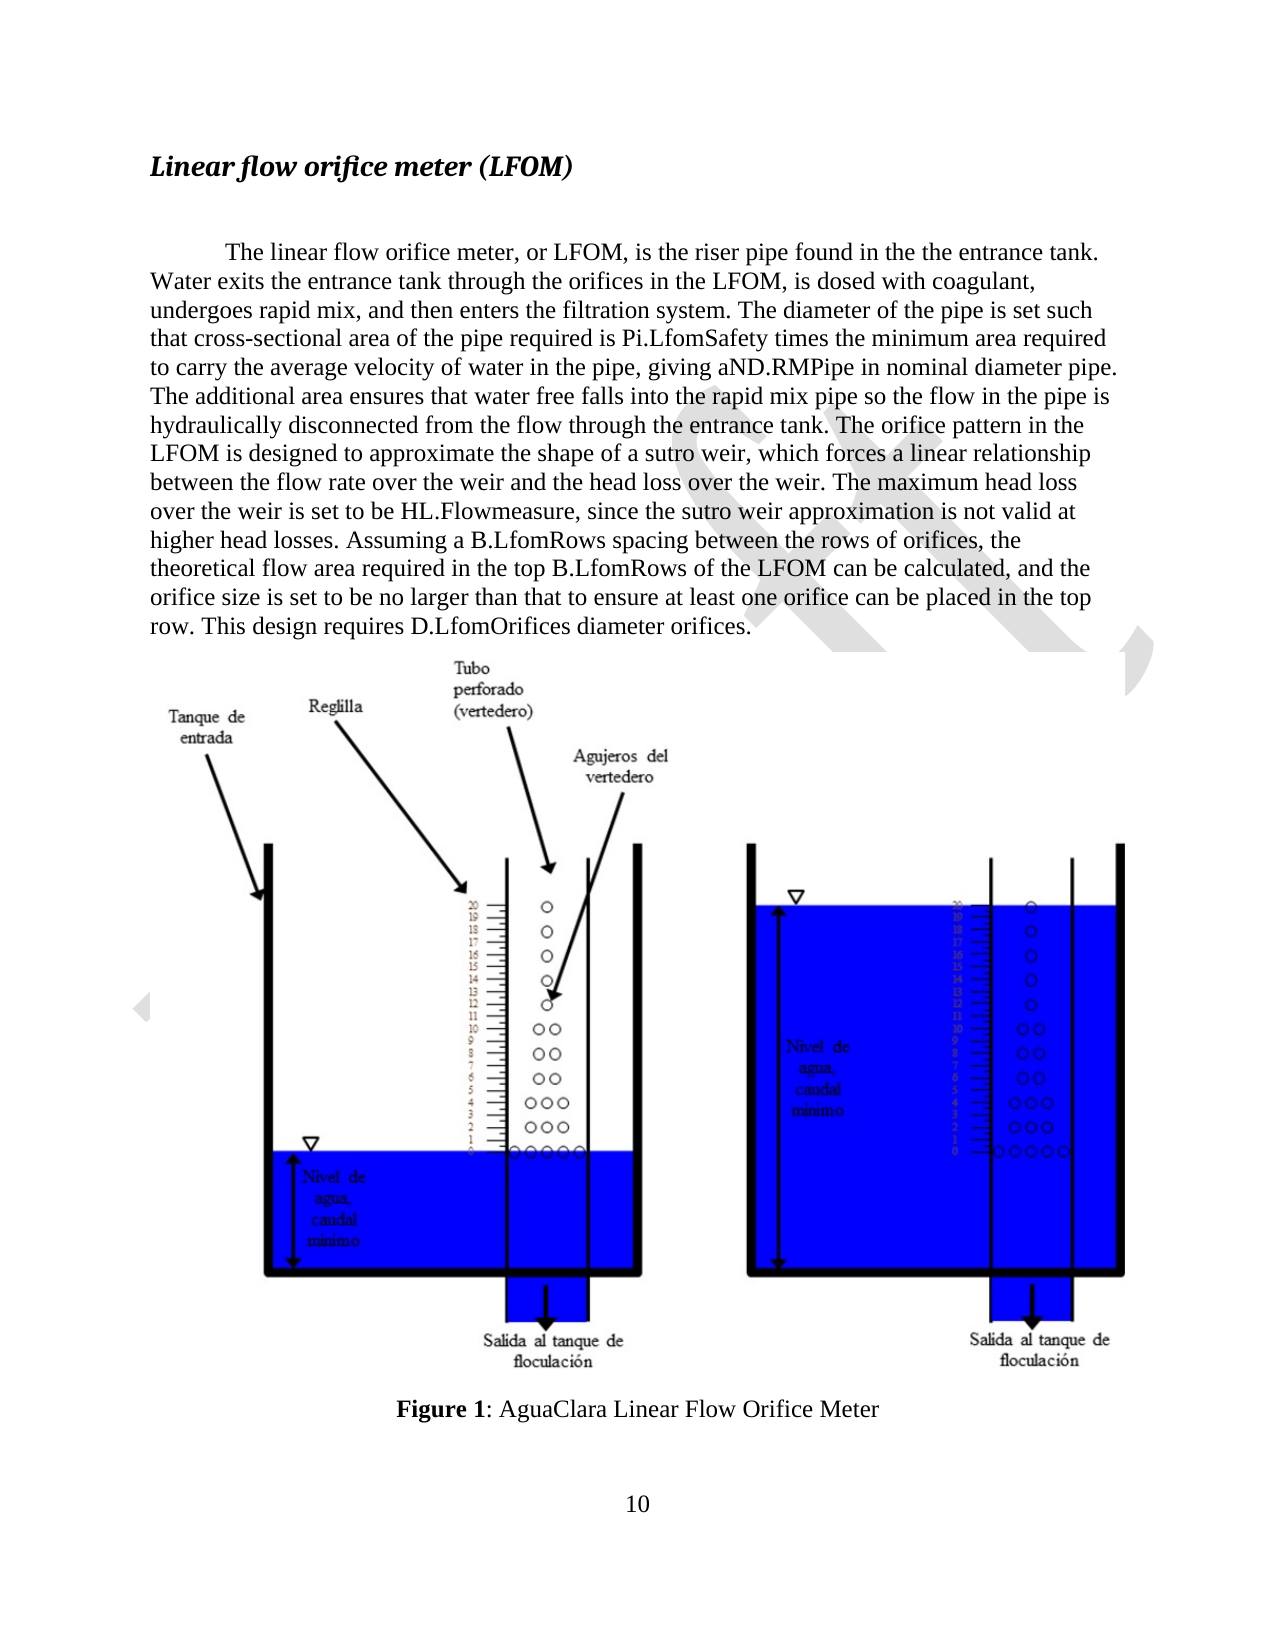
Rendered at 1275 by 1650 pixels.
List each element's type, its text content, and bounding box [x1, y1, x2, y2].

text Figure 1: AguaClara Linear Flow Orifice Meter [150, 1394, 1125, 1422]
text The linear flow orifice meter, or LFOM, is the riser pipe found in the the entrance tank. Water exits the entrance tank through the orifices in the LFOM, is dosed with coagulant, undergoes rapid mix, and then enters the filtration system. The diameter of the pipe is set such that cross-sectional area of the pipe required is Pi.LfomSafety times the minimum area required to carry the average velocity of water in the pipe, giving aND.RMPipe in nominal diameter pipe. The additional area ensures that water free falls into the rapid mix pipe so the flow in the pipe is hydraulically disconnected from the flow through the entrance tank. The orifice pattern in the LFOM is designed to approximate the shape of a sutro weir, which forces a linear relationship between the flow rate over the weir and the head loss over the weir. The maximum head loss over the weir is set to be HL.Flowmeasure, since the sutro weir approximation is not valid at higher head losses. Assuming a B.LfomRows spacing between the rows of orifices, the theoretical flow area required in the top B.LfomRows of the LFOM can be calculated, and the orifice size is set to be no larger than that to ensure at least one orifice can be placed in the top row. This design requires D.LfomOrifices diameter orifices. [150, 237, 1125, 640]
picture [150, 652, 1125, 1382]
subtitle Linear flow orifice meter (LFOM) [150, 150, 1125, 183]
